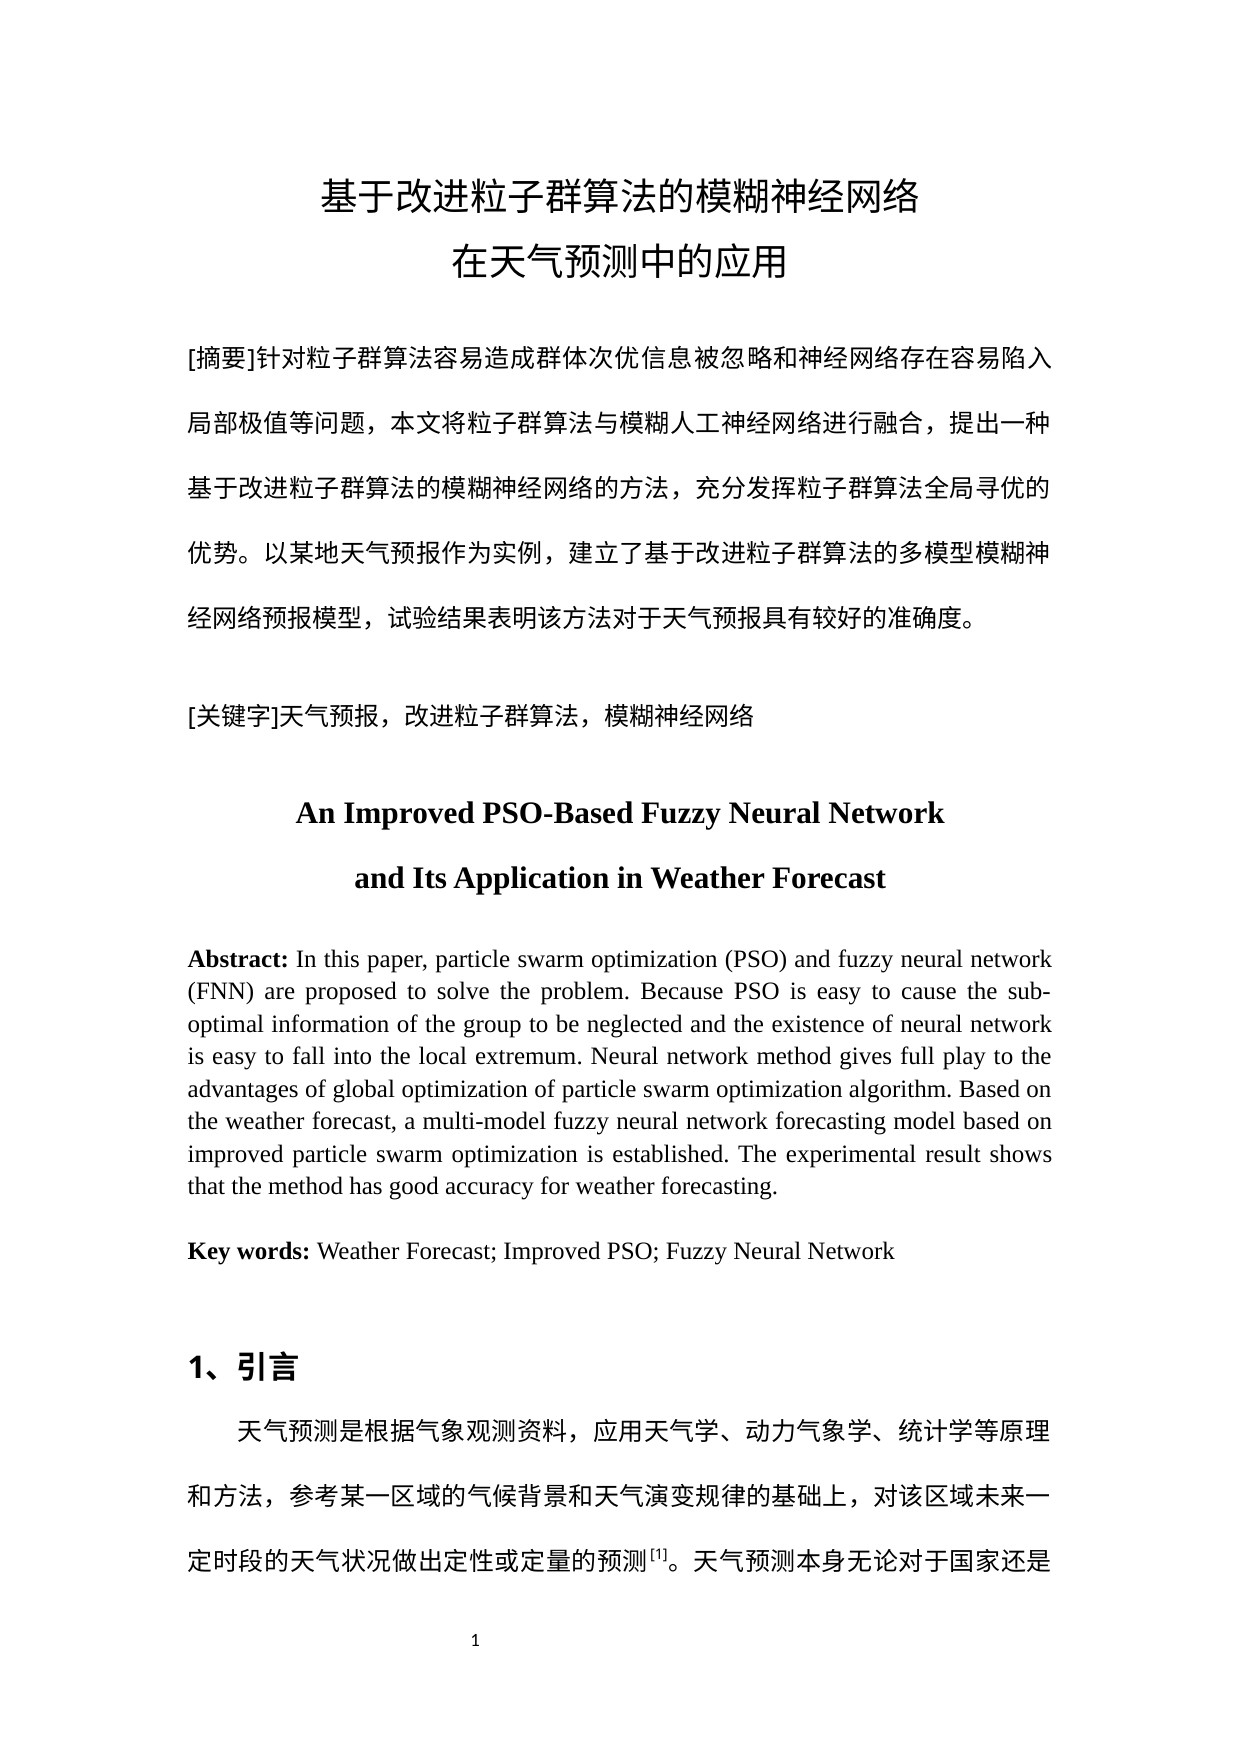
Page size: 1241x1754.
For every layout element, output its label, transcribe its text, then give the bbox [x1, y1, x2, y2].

text An Improved PSO-Based Fuzzy Neural Network [187, 779, 1053, 844]
text Key words: Weather Forecast; Improved PSO; Fuzzy Neural Network [187, 1234, 1053, 1267]
text [关键字]天气预报，改进粒子群算法，模糊神经网络 [187, 682, 1053, 747]
text 1、引言 [187, 1332, 1053, 1397]
text 在天气预测中的应用 [187, 227, 1053, 292]
text and Its Application in Weather Forecast [187, 844, 1053, 909]
text 基于改进粒子群算法的模糊神经网络 [187, 162, 1053, 227]
text Abstract: In this paper, particle swarm optimization (PSO) and fuzzy neural network (FNN) are proposed to solve the problem. Because PSO is easy to cause the sub-optimal information of the group to be neglected and the existence of neural network is easy to fall into the local extremum. Neural network method gives full play to the advantages of global optimization of particle swarm optimization algorithm. Based on the weather forecast, a multi-model fuzzy neural network forecasting model based on improved particle swarm optimization is established. The experimental result shows that the method has good accuracy for weather forecasting. [187, 942, 1053, 1202]
text [摘要]针对粒子群算法容易造成群体次优信息被忽略和神经网络存在容易陷入局部极值等问题，本文将粒子群算法与模糊人工神经网络进行融合，提出一种基于改进粒子群算法的模糊神经网络的方法，充分发挥粒子群算法全局寻优的优势。以某地天气预报作为实例，建立了基于改进粒子群算法的多模型模糊神经网络预报模型，试验结果表明该方法对于天气预报具有较好的准确度。 [187, 324, 1053, 649]
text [187, 1397, 1053, 1592]
